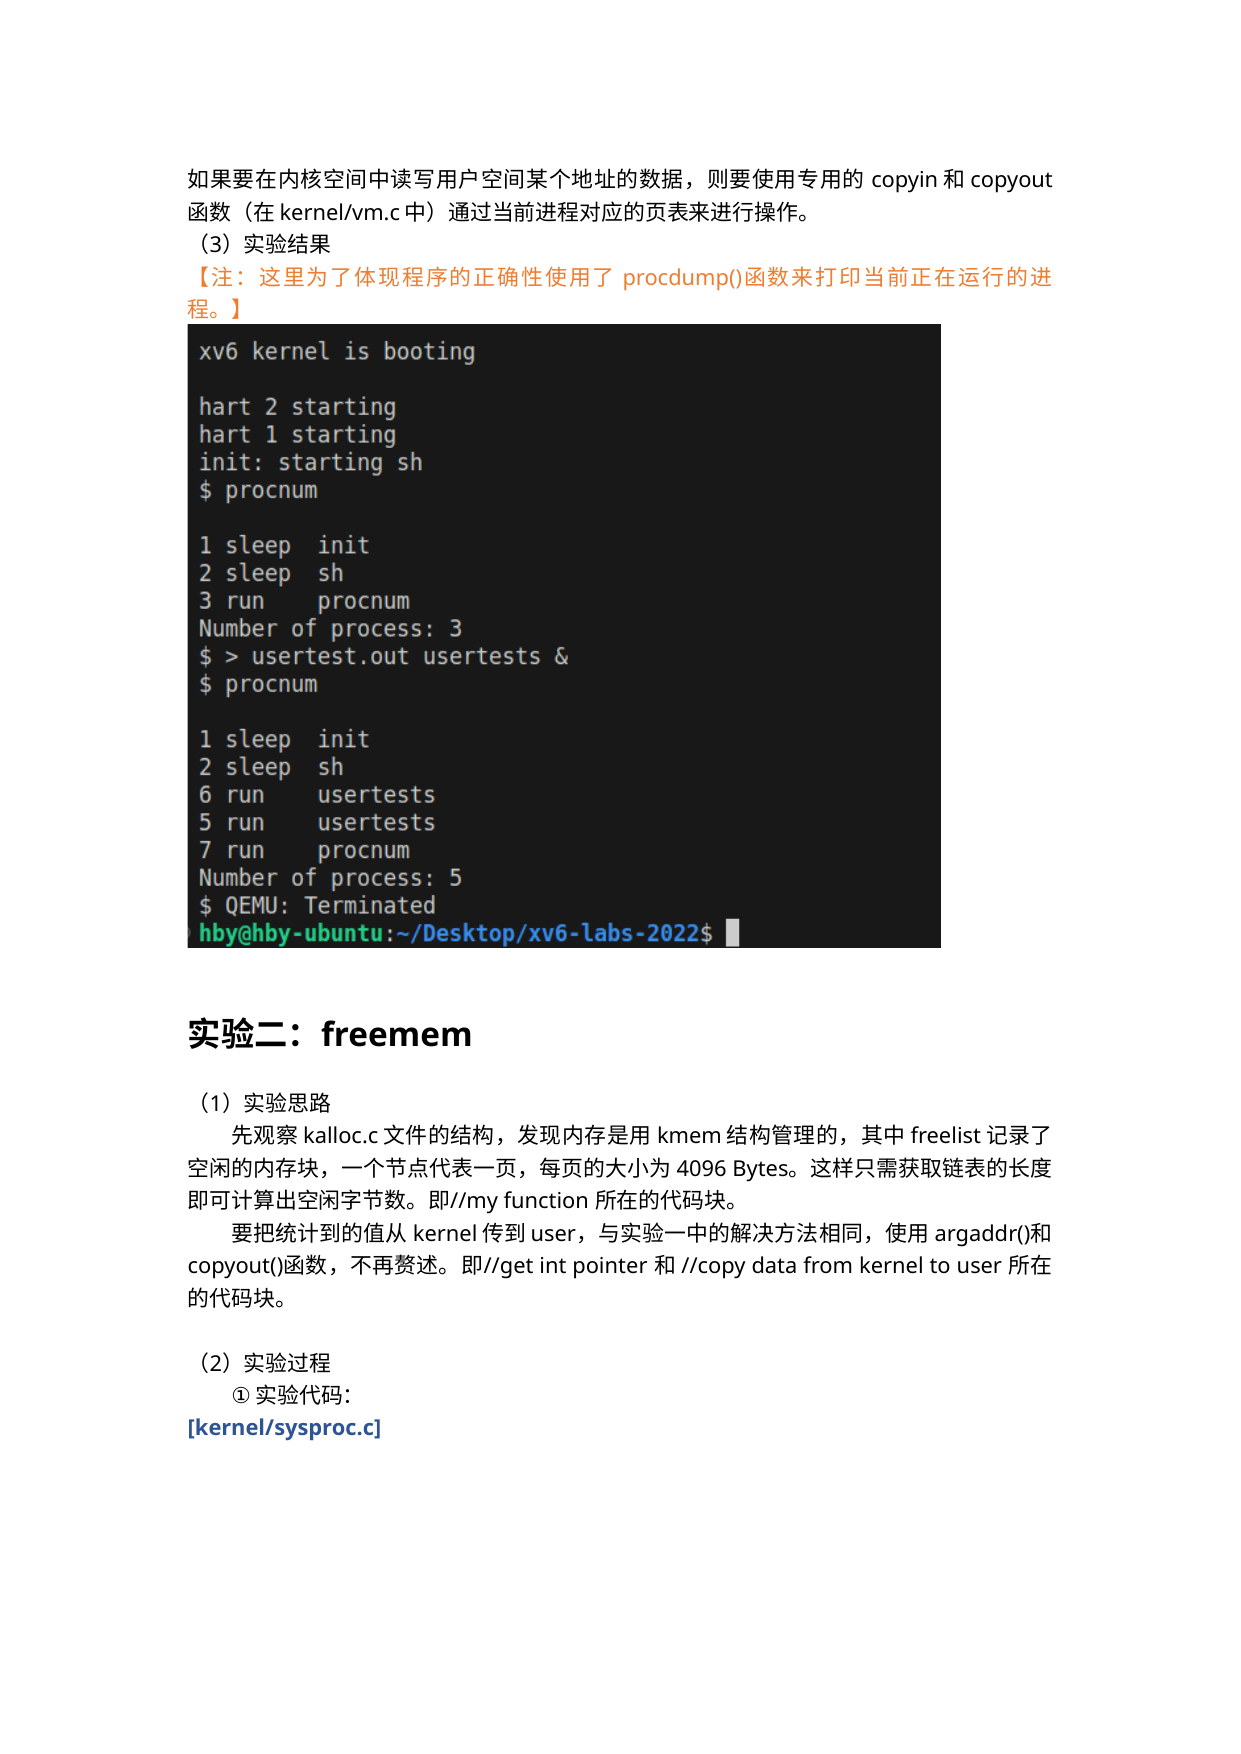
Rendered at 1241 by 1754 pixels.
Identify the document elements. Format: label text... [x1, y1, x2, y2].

text 先观察kalloc.c文件的结构，发现内存是用kmem结构管理的，其中freelist记录了空闲的内存块，一个节点代表一页，每页的大小为4096 Bytes。这样只需获取链表的长度即可计算出空闲字节数。即//my function 所在的代码块。 [187, 1118, 1053, 1215]
text 【注：这里为了体现程序的正确性使用了procdump()函数来打印当前正在运行的进程。】 [187, 259, 1053, 324]
picture [187, 324, 941, 948]
text 如果要在内核空间中读写用户空间某个地址的数据，则要使用专用的copyin和copyout函数（在kernel/vm.c中）通过当前进程对应的页表来进行操作。 [187, 162, 1053, 227]
subtitle 实验二：freemem [187, 999, 1053, 1064]
text （3）实验结果 [187, 227, 1053, 259]
text （1）实验思路 [187, 1085, 1053, 1118]
text 要把统计到的值从kernel传到user，与实验一中的解决方法相同，使用argaddr()和copyout()函数，不再赘述。即//get int pointer 和 //copy data from kernel to user 所在的代码块。 [187, 1215, 1053, 1313]
text ①实验代码： [187, 1378, 1053, 1410]
text [kernel/sysproc.c] [187, 1410, 1053, 1443]
text （2）实验过程 [187, 1345, 1053, 1378]
